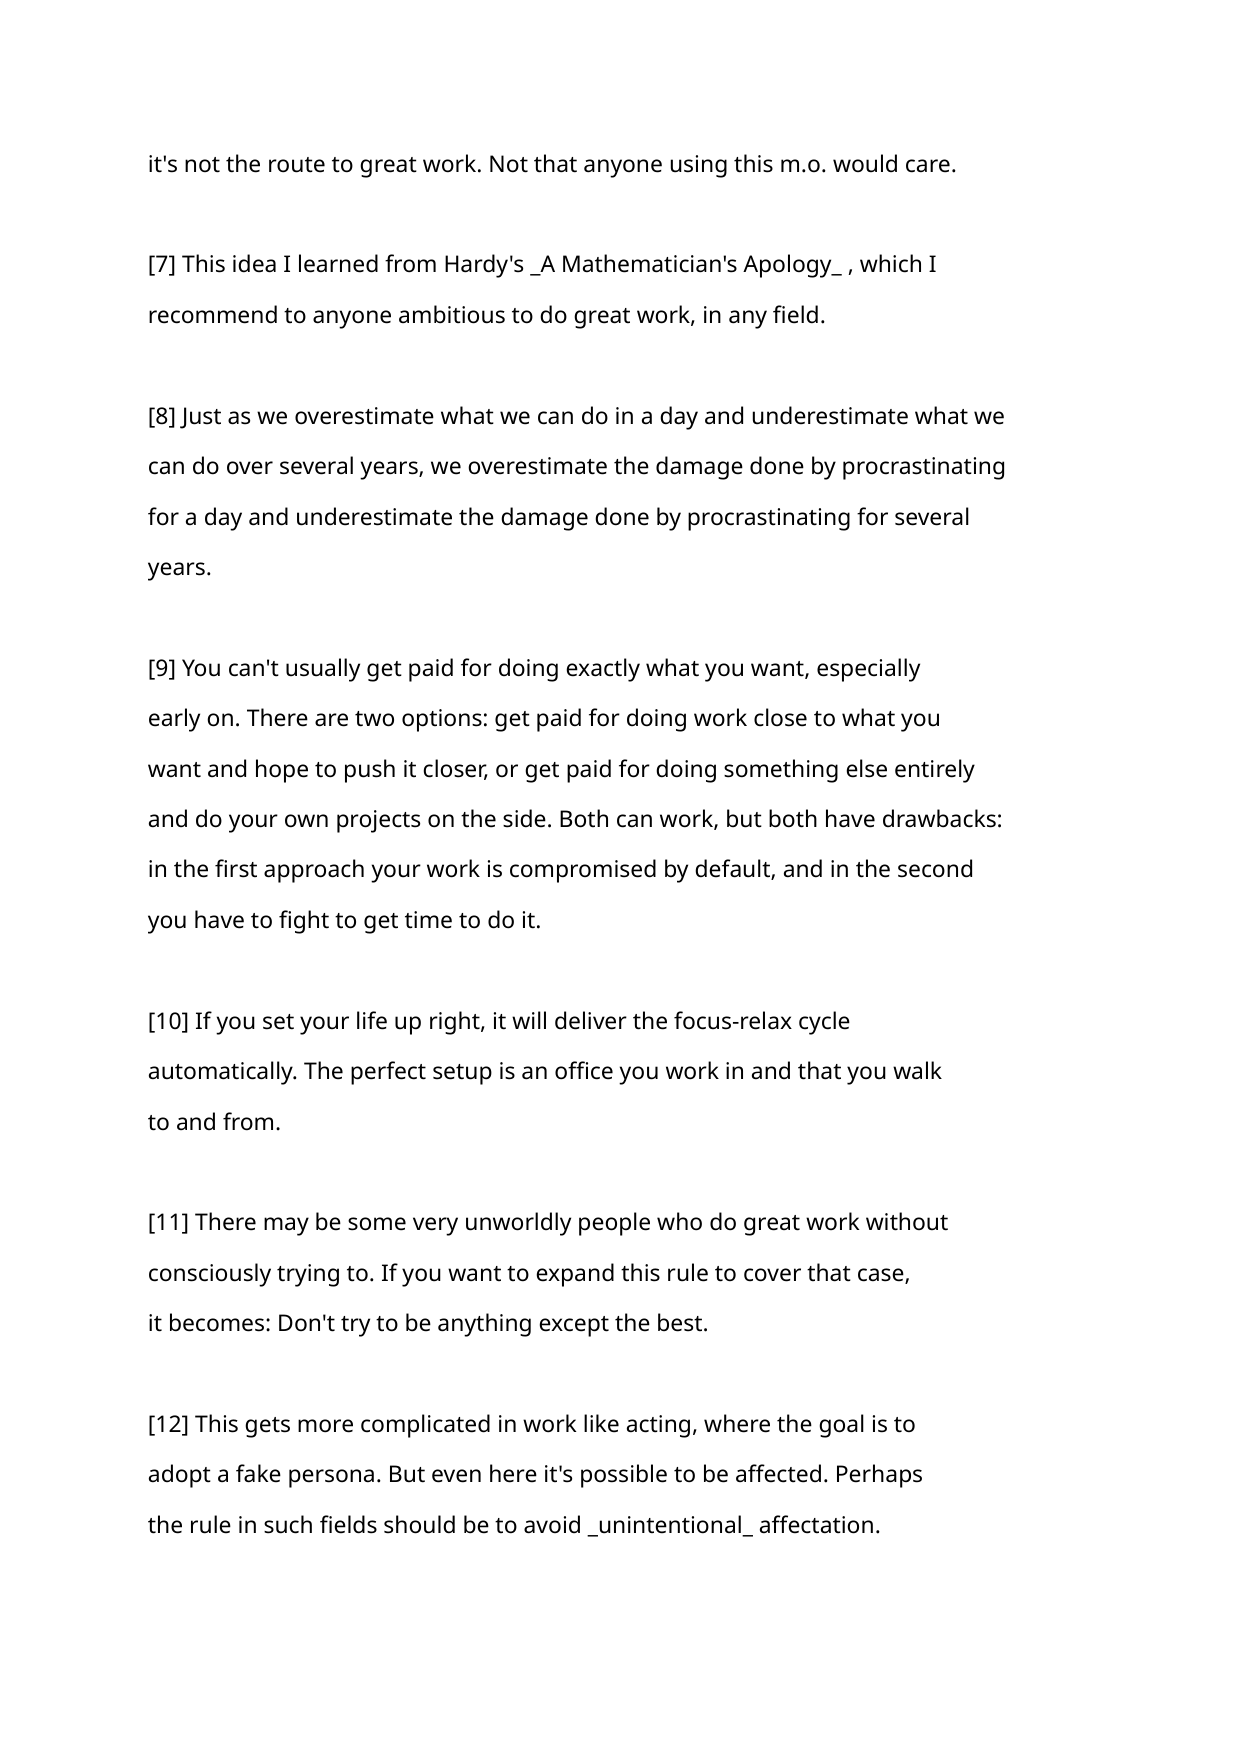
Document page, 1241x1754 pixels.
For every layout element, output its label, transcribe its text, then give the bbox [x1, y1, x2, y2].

text want and hope to push it closer, or get paid for doing something else entirely [148, 753, 1093, 784]
text and do your own projects on the side. Both can work, but both have drawbacks: [148, 803, 1093, 834]
text to and from. [148, 1106, 1093, 1137]
text years. [148, 551, 1093, 582]
text [8] Just as we overestimate what we can do in a day and underestimate what we [148, 400, 1093, 431]
text [12] This gets more complicated in work like acting, where the goal is to [148, 1408, 1093, 1439]
text can do over several years, we overestimate the damage done by procrastinating [148, 450, 1093, 481]
text in the first approach your work is compromised by default, and in the second [148, 853, 1093, 885]
text [11] There may be some very unworldly people who do great work without [148, 1206, 1093, 1238]
text you have to fight to get time to do it. [148, 904, 1093, 935]
text it becomes: Don't try to be anything except the best. [148, 1307, 1093, 1338]
text it's not the route to great work. Not that anyone using this m.o. would care. [148, 148, 1093, 179]
text [10] If you set your life up right, it will deliver the focus-relax cycle [148, 1005, 1093, 1036]
text automatically. The perfect setup is an office you work in and that you walk [148, 1055, 1093, 1086]
text consciously trying to. If you want to expand this rule to cover that case, [148, 1257, 1093, 1288]
text recommend to anyone ambitious to do great work, in any field. [148, 299, 1093, 330]
text [7] This idea I learned from Hardy's _A Mathematician's Apology_ , which I [148, 248, 1093, 280]
text [9] You can't usually get paid for doing exactly what you want, especially [148, 652, 1093, 683]
text for a day and underestimate the damage done by procrastinating for several [148, 501, 1093, 532]
text the rule in such fields should be to avoid _unintentional_ affectation. [148, 1509, 1093, 1540]
text adopt a fake persona. But even here it's possible to be affected. Perhaps [148, 1458, 1093, 1490]
text early on. There are two options: get paid for doing work close to what you [148, 702, 1093, 733]
